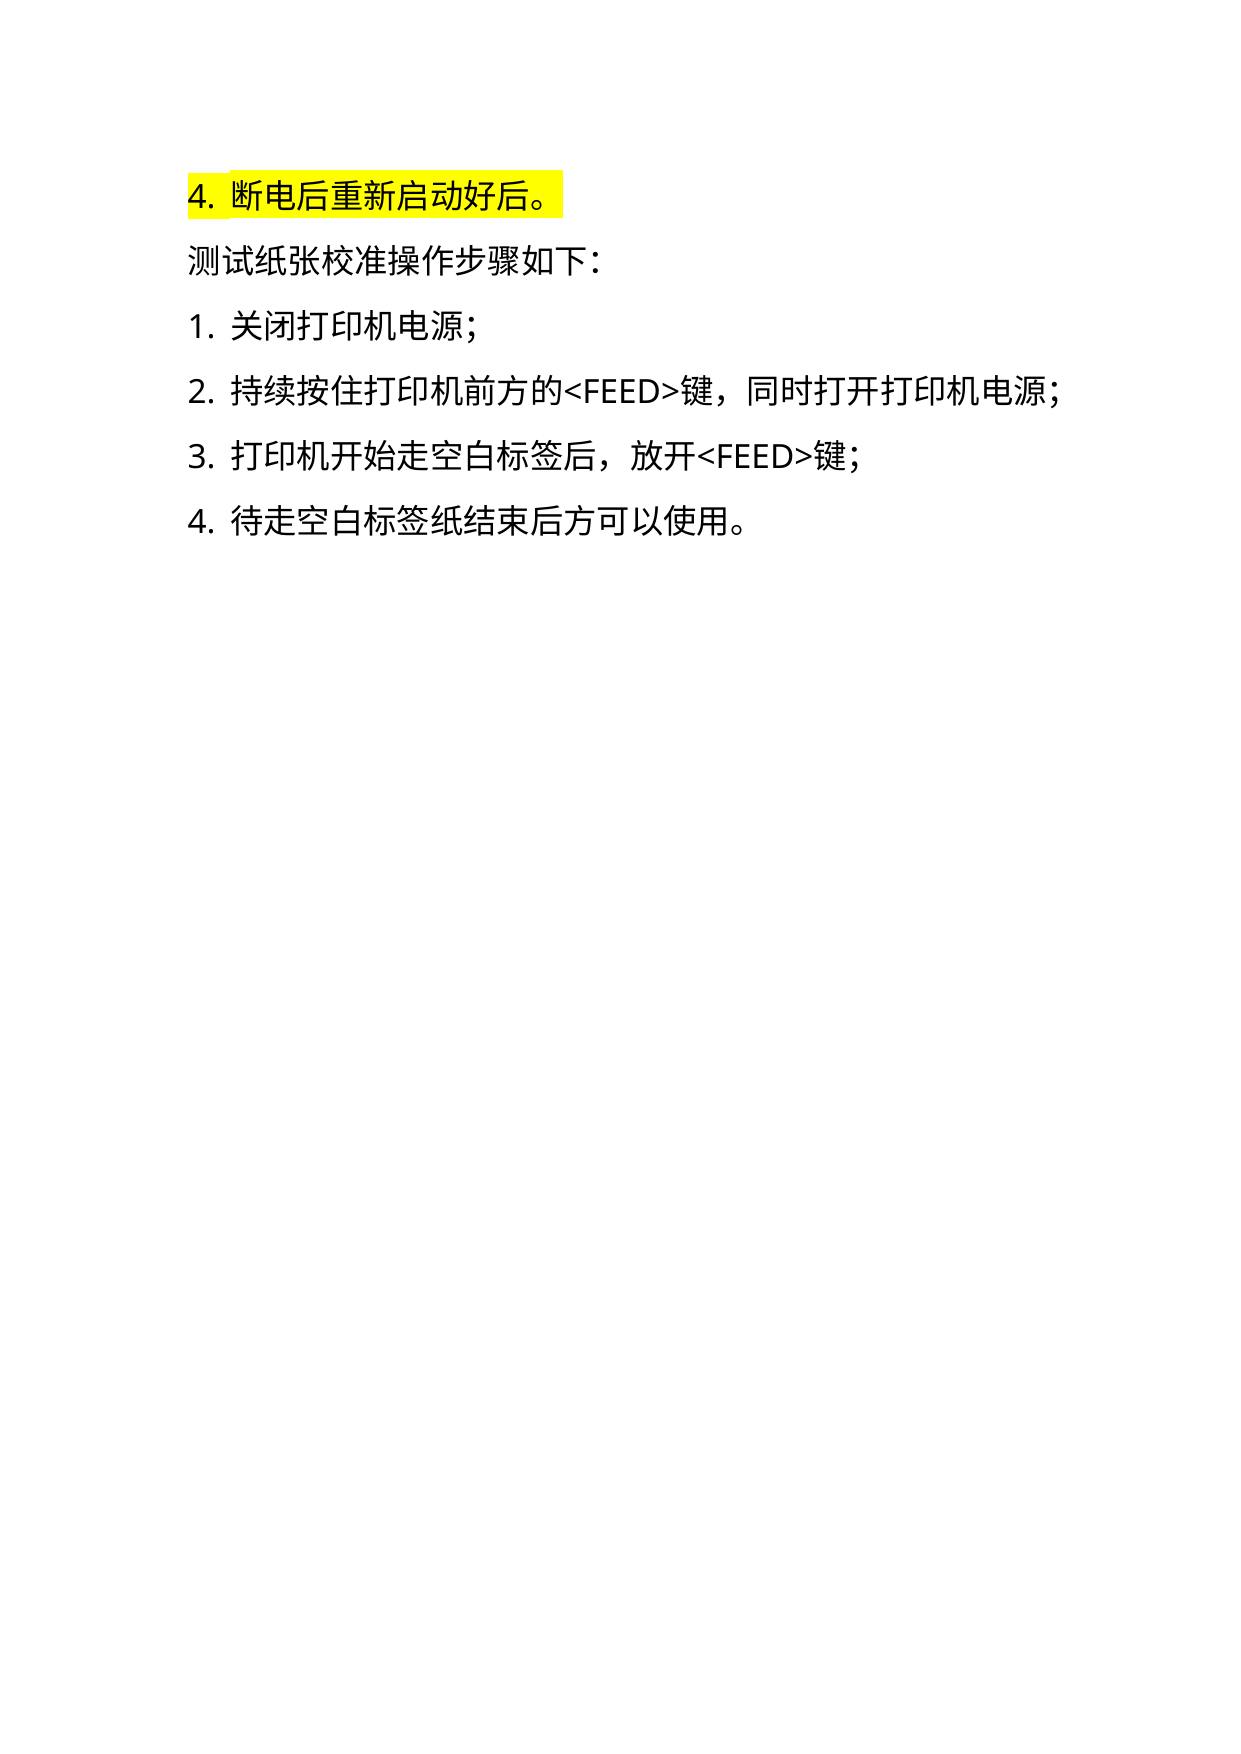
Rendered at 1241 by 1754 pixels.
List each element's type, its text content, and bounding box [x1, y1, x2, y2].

list 打印机开始走空白标签后，放开<FEED>键； [187, 422, 1053, 487]
list 断电后重新启动好后。 [187, 162, 1053, 227]
list 关闭打印机电源； [187, 292, 1053, 357]
list 持续按住打印机前方的<FEED>键，同时打开打印机电源； [187, 357, 1053, 422]
text 测试纸张校准操作步骤如下： [187, 227, 1053, 292]
list 待走空白标签纸结束后方可以使用。 [187, 487, 1053, 552]
